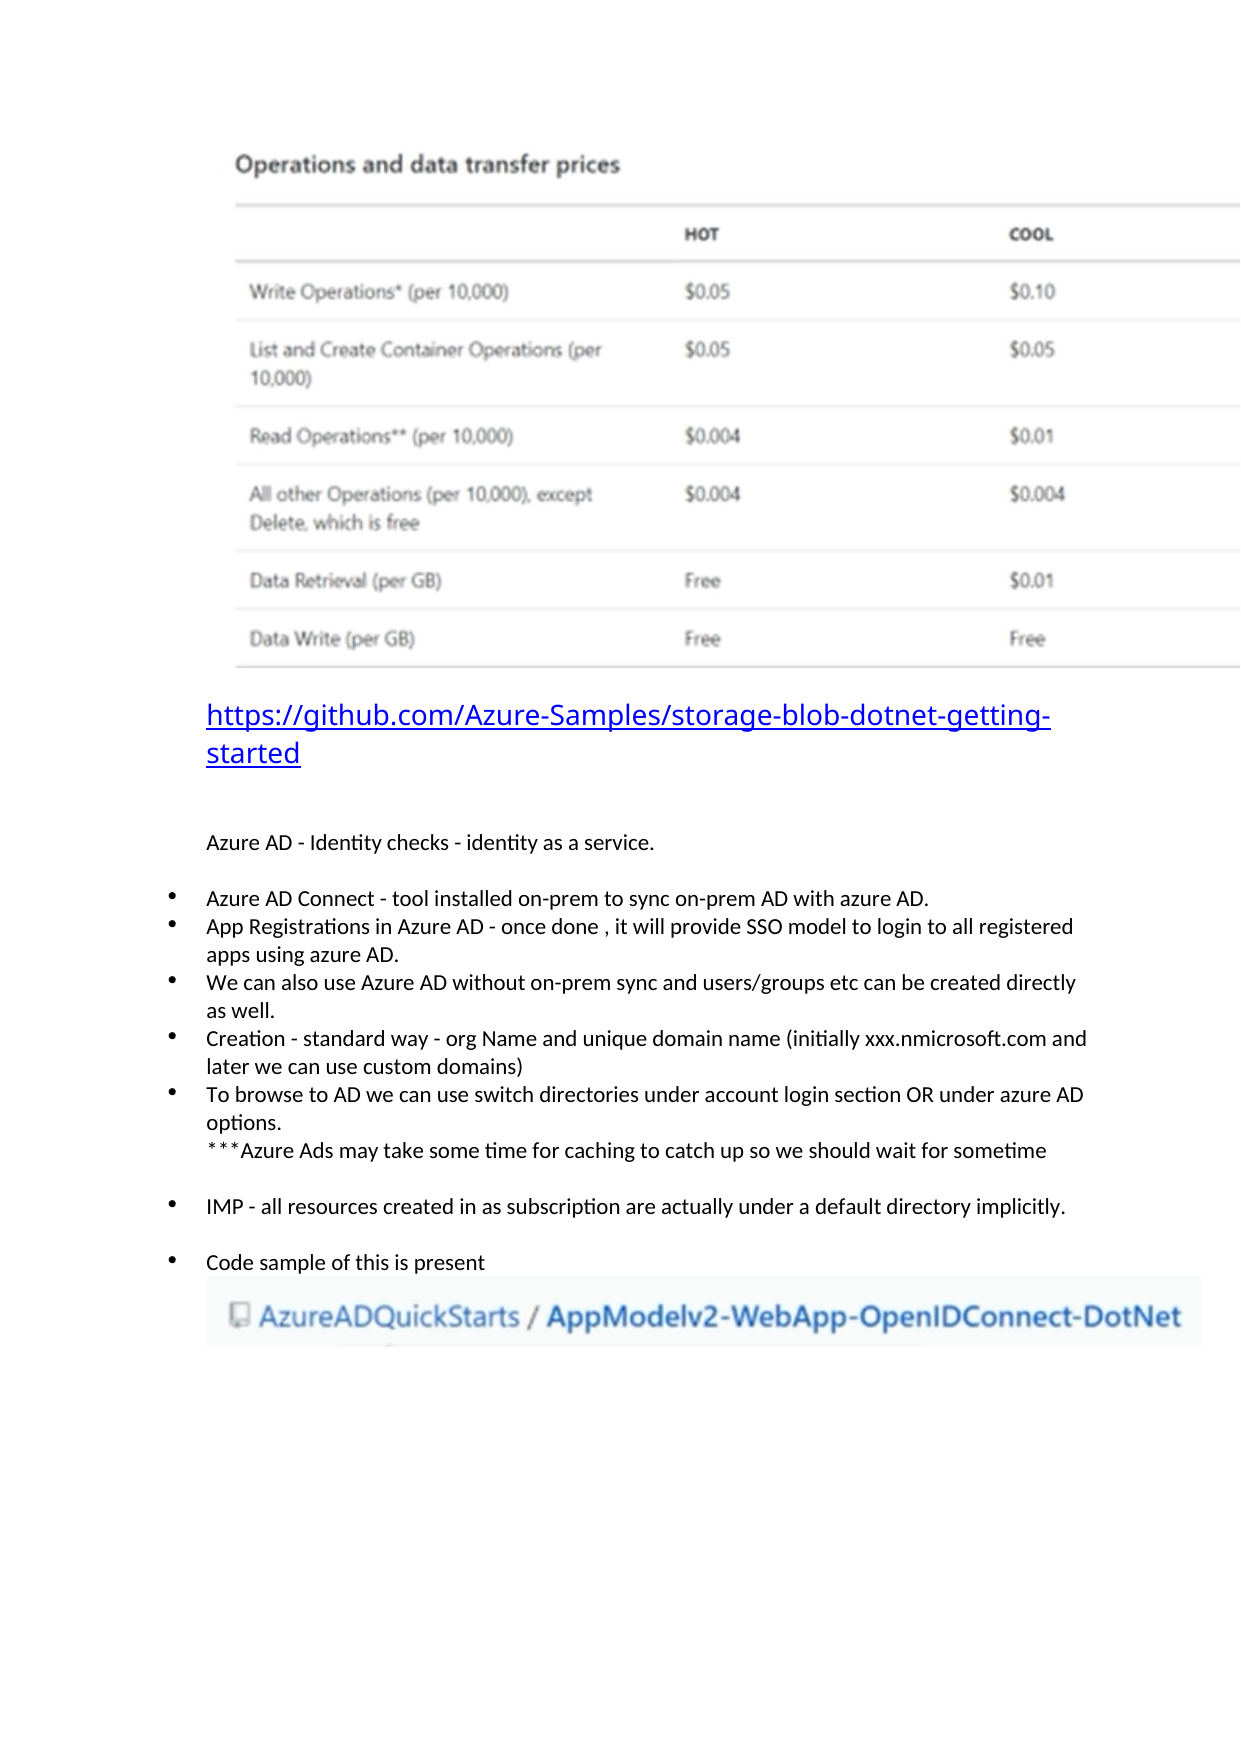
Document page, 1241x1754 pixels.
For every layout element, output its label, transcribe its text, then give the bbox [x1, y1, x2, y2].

list Creation - standard way - org Name and unique domain name (initially xxx.nmicrosoft.com and later we can use custom domains) [169, 1024, 1090, 1080]
list We can also use Azure AD without on-prem sync and users/groups etc can be created directly as well. [169, 968, 1090, 1024]
text Azure AD - Identity checks - identity as a service. [206, 828, 1090, 856]
list To browse to AD we can use switch directories under account login section OR under azure AD options. [169, 1080, 1090, 1136]
picture [206, 1276, 1203, 1347]
text ***Azure Ads may take some time for caching to catch up so we should wait for sometime [206, 1136, 1090, 1164]
list App Registrations in Azure AD - once done , it will provide SSO model to login to all registered apps using azure AD. [169, 912, 1090, 968]
picture [206, 150, 1241, 668]
list Azure AD Connect - tool installed on-prem to sync on-prem AD with azure AD. [169, 884, 1090, 912]
text https://github.com/Azure-Samples/storage-blob-dotnet-getting-started [301, 696, 1090, 772]
list IMP - all resources created in as subscription are actually under a default directory implicitly. [169, 1192, 1090, 1221]
list Code sample of this is present [169, 1248, 1090, 1277]
